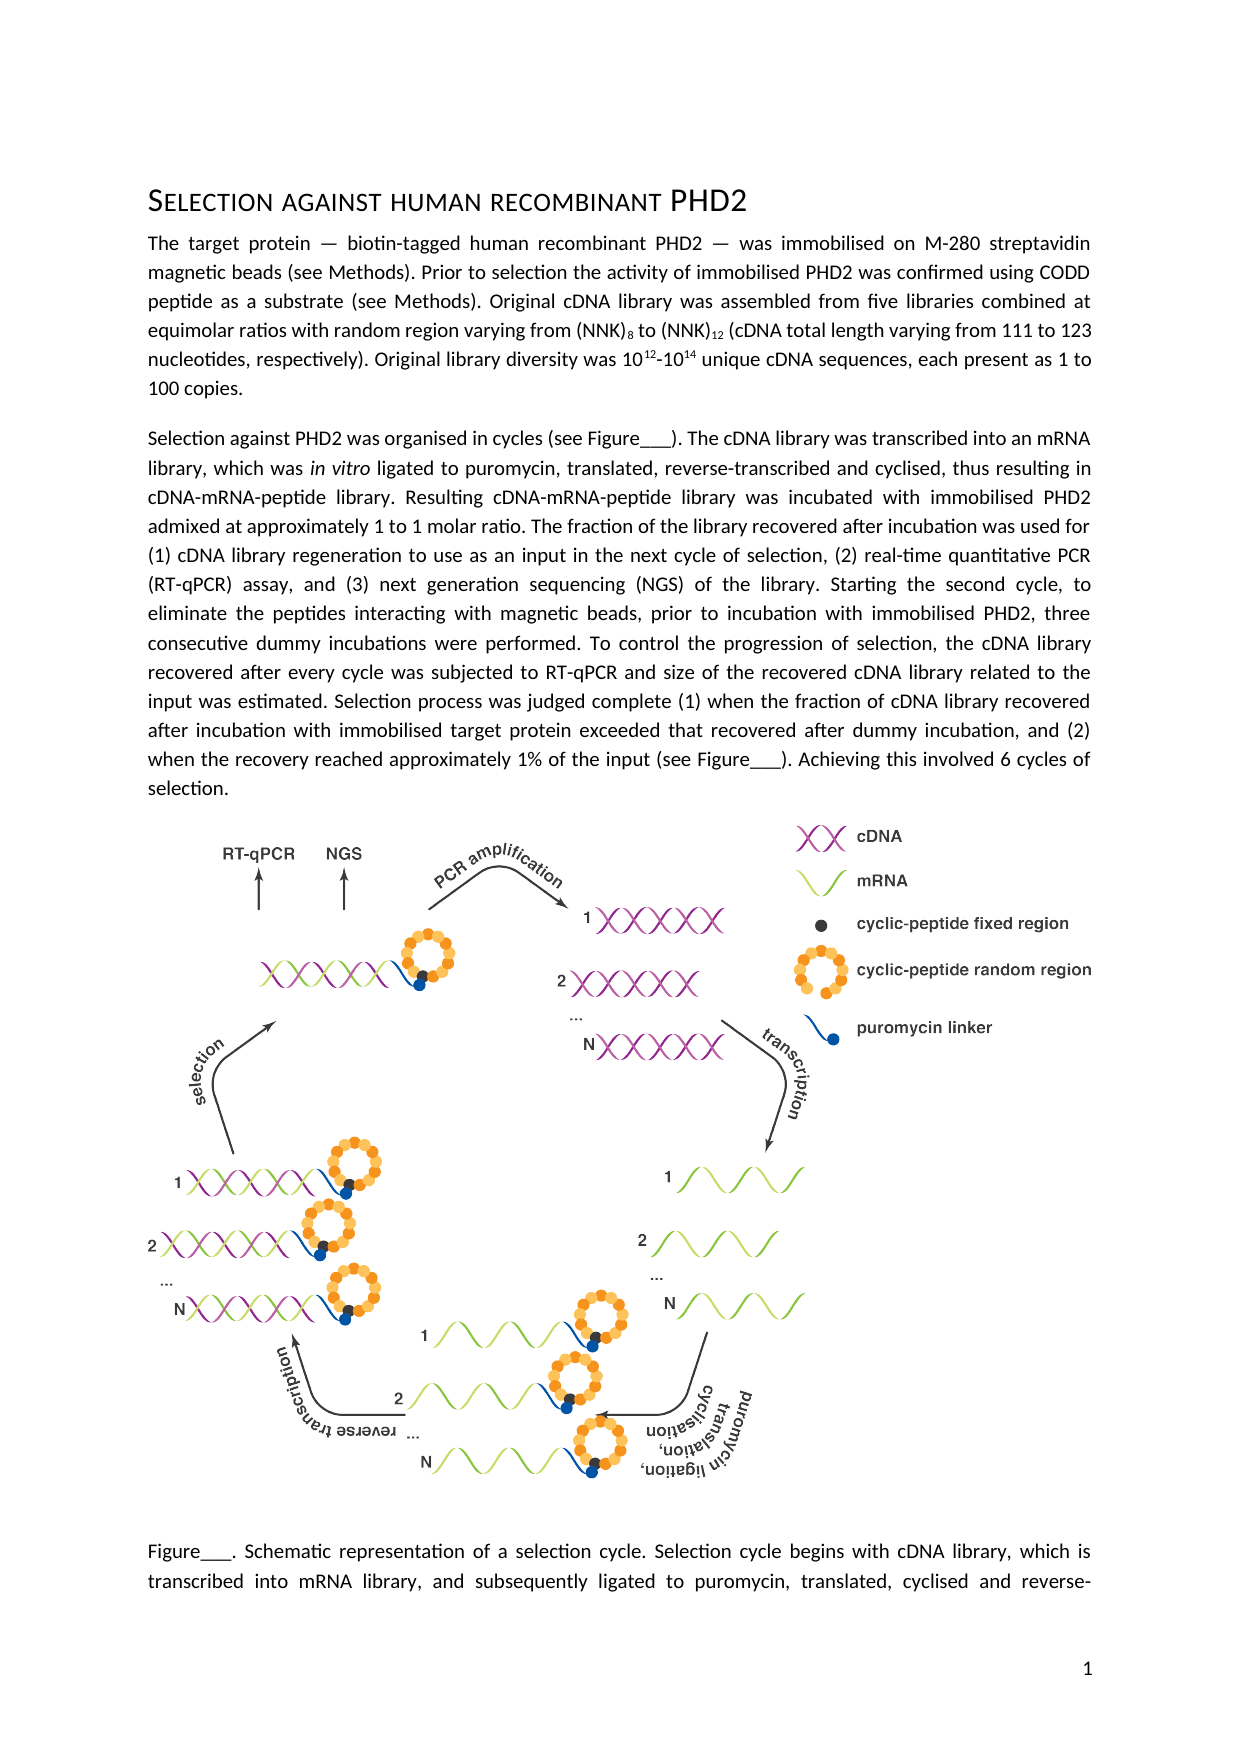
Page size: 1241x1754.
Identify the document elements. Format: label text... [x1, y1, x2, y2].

picture [147, 825, 1092, 1514]
text Selection against PHD2 was organised in cycles (see Figure___). The cDNA library was transcribed into an mRNA library, which was in vitro ligated to puromycin, translated, reverse-transcribed and cyclised, thus resulting in cDNA-mRNA-peptide library. Resulting cDNA-mRNA-peptide library was incubated with immobilised PHD2 admixed at approximately 1 to 1 molar ratio. The fraction of the library recovered after incubation was used for (1) cDNA library regeneration to use as an input in the next cycle of selection, (2) real-time quantitative PCR (RT-qPCR) assay, and (3) next generation sequencing (NGS) of the library. Starting the second cycle, to eliminate the peptides interacting with magnetic beads, prior to incubation with immobilised PHD2, three consecutive dummy incubations were performed. To control the progression of selection, the cDNA library recovered after every cycle was subjected to RT-qPCR and size of the recovered cDNA library related to the input was estimated. Selection process was judged complete (1) when the fraction of cDNA library recovered after incubation with immobilised target protein exceeded that recovered after dummy incubation, and (2) when the recovery reached approximately 1% of the input (see Figure___). Achieving this involved 6 cycles of selection. [148, 426, 1093, 801]
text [148, 1539, 1093, 1593]
subtitle Selection against human recombinant PHD2 [148, 179, 1093, 219]
text The target protein — biotin-tagged human recombinant PHD2 — was immobilised on M-280 streptavidin magnetic beads (see Methods). Prior to selection the activity of immobilised PHD2 was confirmed using CODD peptide as a substrate (see Methods). Original cDNA library was assembled from five libraries combined at equimolar ratios with random region varying from (NNK)8 to (NNK)12 (cDNA total length varying from 111 to 123 nucleotides, respectively). Original library diversity was 1012-1014 unique cDNA sequences, each present as 1 to 100 copies. [148, 230, 1093, 401]
